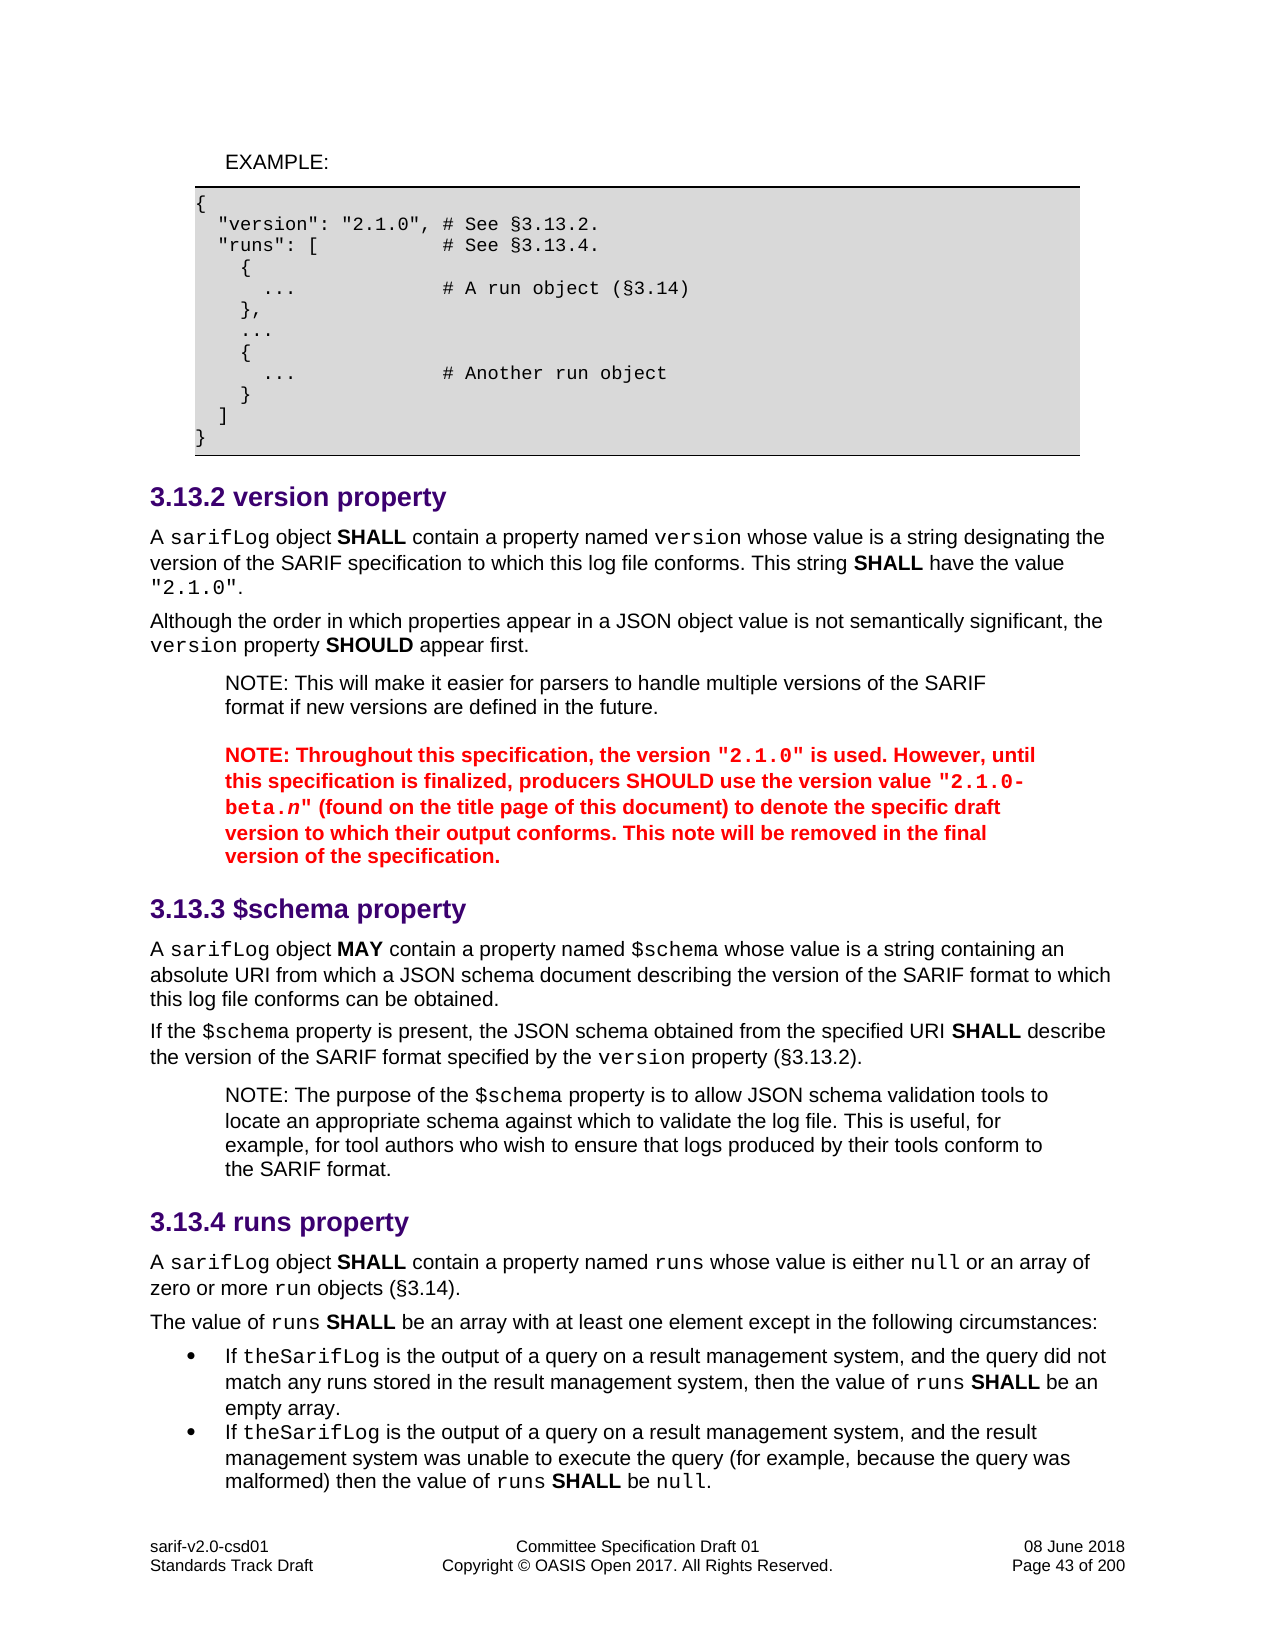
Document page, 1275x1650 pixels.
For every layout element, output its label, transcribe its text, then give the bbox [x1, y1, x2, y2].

text A sarifLog object SHALL contain a property named version whose value is a string designating the version of the SARIF specification to which this log file conforms. This string SHALL have the value "2.1.0". [150, 525, 1125, 600]
subtitle version property [150, 481, 1125, 512]
text } [195, 378, 1080, 399]
text { [195, 188, 1080, 208]
text Although the order in which properties appear in a JSON object value is not semantically significant, the version property SHOULD appear first. [150, 609, 1125, 658]
text The value of runs SHALL be an array with at least one element except in the following circumstances: [150, 1310, 1125, 1336]
text { [195, 335, 1080, 356]
subtitle $schema property [150, 893, 1125, 924]
text ... # A run object (§3.14) [195, 271, 1080, 293]
text NOTE: The purpose of the $schema property is to allow JSON schema validation tools to locate an appropriate schema against which to validate the log file. This is useful, for example, for tool authors who wish to ensure that logs produced by their tools conform to the SARIF format. [225, 1083, 1050, 1181]
text "version": "2.1.0", # See §3.13.2. [195, 208, 1080, 229]
text }, [195, 293, 1080, 314]
text ] [195, 399, 1080, 420]
text { [195, 250, 1080, 271]
text If the $schema property is present, the JSON schema obtained from the specified URI SHALL describe the version of the SARIF format specified by the version property (§3.13.2). [150, 1019, 1125, 1071]
list If theSarifLog is the output of a query on a result management system, and the query did not match any runs stored in the result management system, then the value of runs SHALL be an empty array. [187, 1344, 1125, 1419]
text NOTE: This will make it easier for parsers to handle multiple versions of the SARIF format if new versions are defined in the future. NOTE: Throughout this specification, the version "2.1.0" is used. However, until this specification is finalized, producers SHOULD use the version value "2.1.0- beta.n" (found on the title page of this document) to denote the specific draft version to which their output conforms. This note will be removed in the final version of the specification. [225, 671, 1050, 868]
text EXAMPLE: [225, 150, 1050, 174]
subtitle runs property [150, 1206, 1125, 1237]
list If theSarifLog is the output of a query on a result management system, and the result management system was unable to execute the query (for example, because the query was malformed) then the value of runs SHALL be null. [187, 1419, 1125, 1495]
text } [195, 420, 1080, 455]
text A sarifLog object SHALL contain a property named runs whose value is either null or an array of zero or more run objects (§3.14). [150, 1250, 1125, 1301]
text ... [195, 314, 1080, 335]
text "runs": [ # See §3.13.4. [195, 229, 1080, 250]
text ... # Another run object [195, 356, 1080, 378]
text A sarifLog object MAY contain a property named $schema whose value is a string containing an absolute URI from which a JSON schema document describing the version of the SARIF format to which this log file conforms can be obtained. [150, 937, 1125, 1011]
